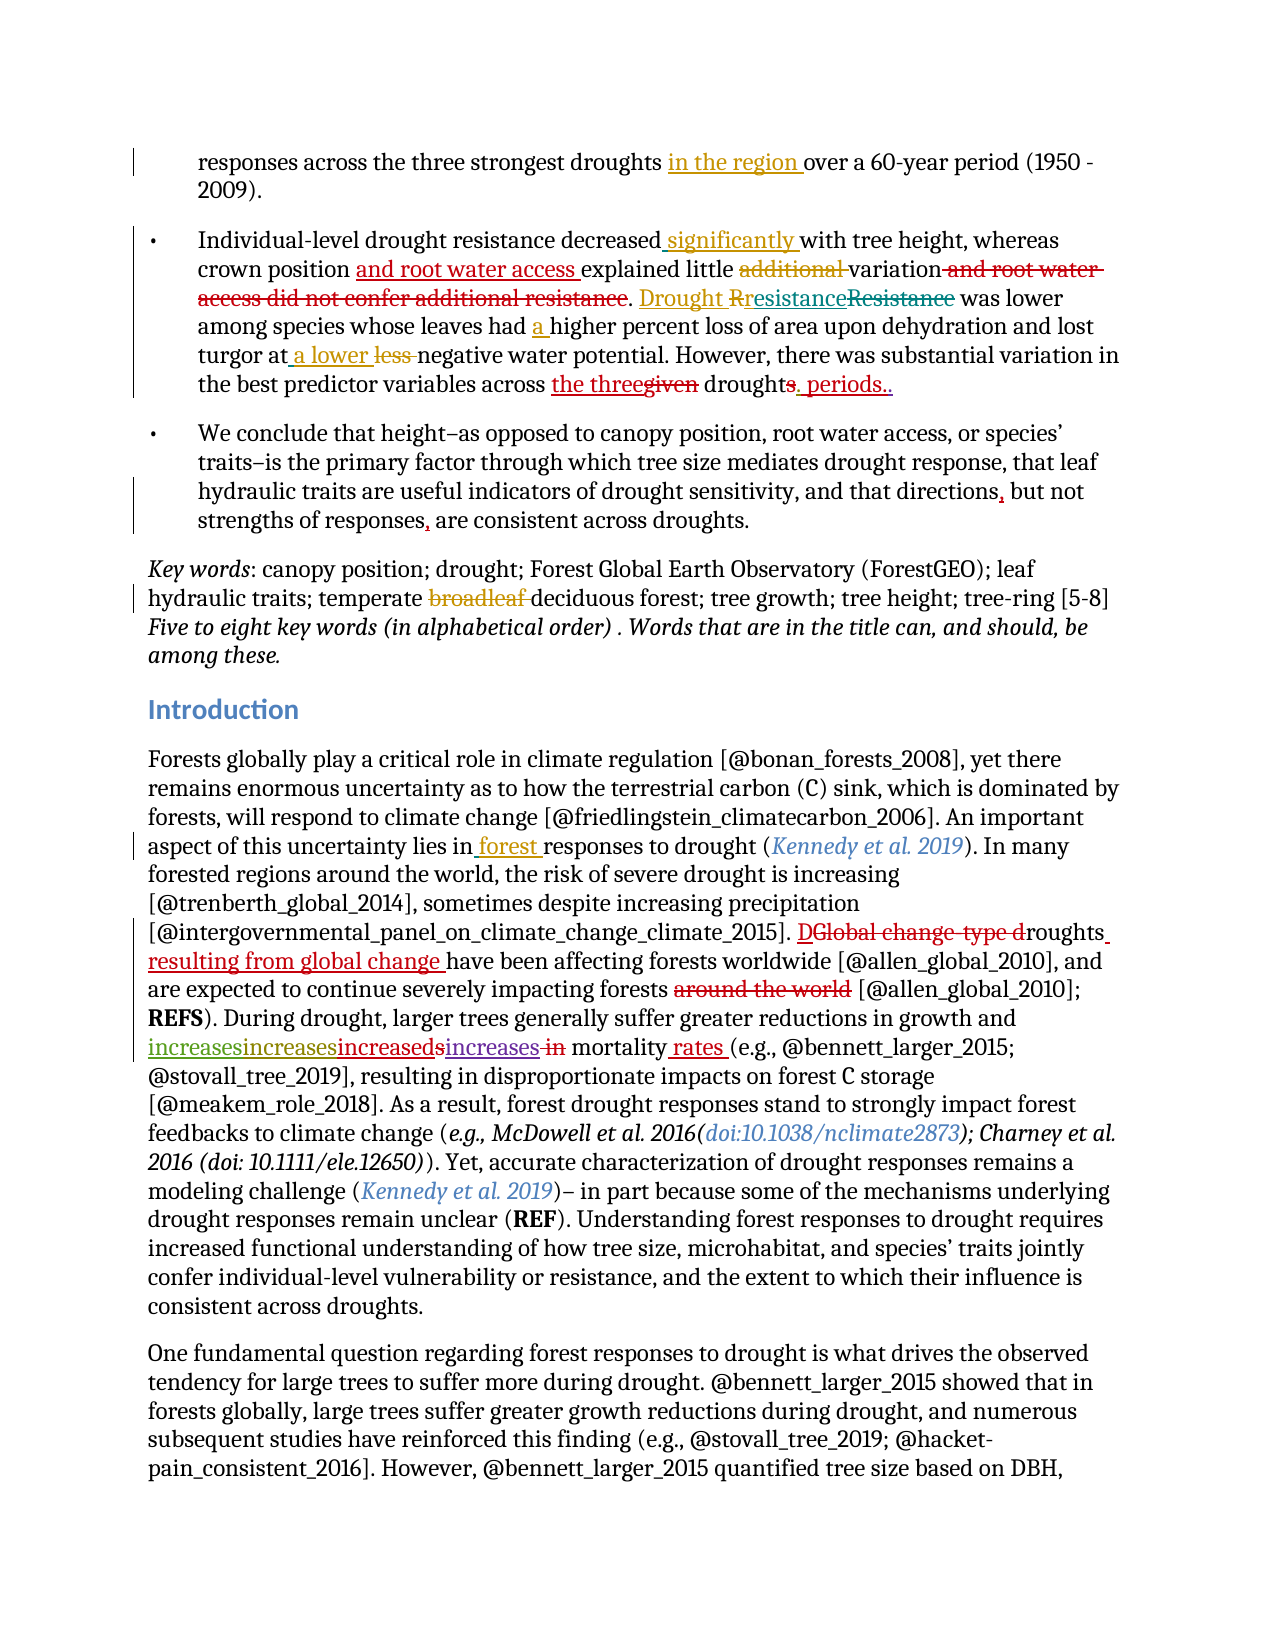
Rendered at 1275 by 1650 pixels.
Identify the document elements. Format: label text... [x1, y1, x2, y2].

list Individual-level drought resistance decreasedwith tree height, whereas crown position explained little variation. was lower among species whose leaves had higher percent loss of area upon dehydration and lost turgor atnegative water potential. However, there was substantial variation in the best predictor variables across drought [148, 226, 1127, 398]
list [148, 148, 1127, 205]
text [148, 1339, 1127, 1483]
subtitle Introduction [148, 691, 1127, 727]
text Key words: canopy position; drought; Forest Global Earth Observatory (ForestGEO); leaf hydraulic traits; temperate deciduous forest; tree growth; tree height; tree-ring [5-8] Five to eight key words (in alphabetical order) . Words that are in the title can, and should, be among these. [148, 555, 1127, 670]
text Forests globally play a critical role in climate regulation [@bonan_forests_2008], yet there remains enormous uncertainty as to how the terrestrial carbon (C) sink, which is dominated by forests, will respond to climate change [@friedlingstein_climatecarbon_2006]. An important aspect of this uncertainty lies inresponses to drought (Kennedy et al. 2019). In many forested regions around the world, the risk of severe drought is increasing [@trenberth_global_2014], sometimes despite increasing precipitation [@intergovernmental_panel_on_climate_change_climate_2015]. roughtshave been affecting forests worldwide [@allen_global_2010], and are expected to continue severely impacting forests [@allen_global_2010]; REFS). During drought, larger trees generally suffer greater reductions in growth and mortality(e.g., @bennett_larger_2015; @stovall_tree_2019], resulting in disproportionate impacts on forest C storage [@meakem_role_2018]. As a result, forest drought responses stand to strongly impact forest feedbacks to climate change (e.g., McDowell et al. 2016(doi:10.1038/nclimate2873); Charney et al. 2016 (doi: 10.1111/ele.12650)). Yet, accurate characterization of drought responses remains a modeling challenge (Kennedy et al. 2019)– in part because some of the mechanisms underlying drought responses remain unclear (REF). Understanding forest responses to drought requires increased functional understanding of how tree size, microhabitat, and species’ traits jointly confer individual-level vulnerability or resistance, and the extent to which their influence is consistent across droughts. [148, 745, 1127, 1320]
list We conclude that height–as opposed to canopy position, root water access, or species’ traits–is the primary factor through which tree size mediates drought response, that leaf hydraulic traits are useful indicators of drought sensitivity, and that directions but not strengths of responses are consistent across droughts. [148, 419, 1127, 534]
